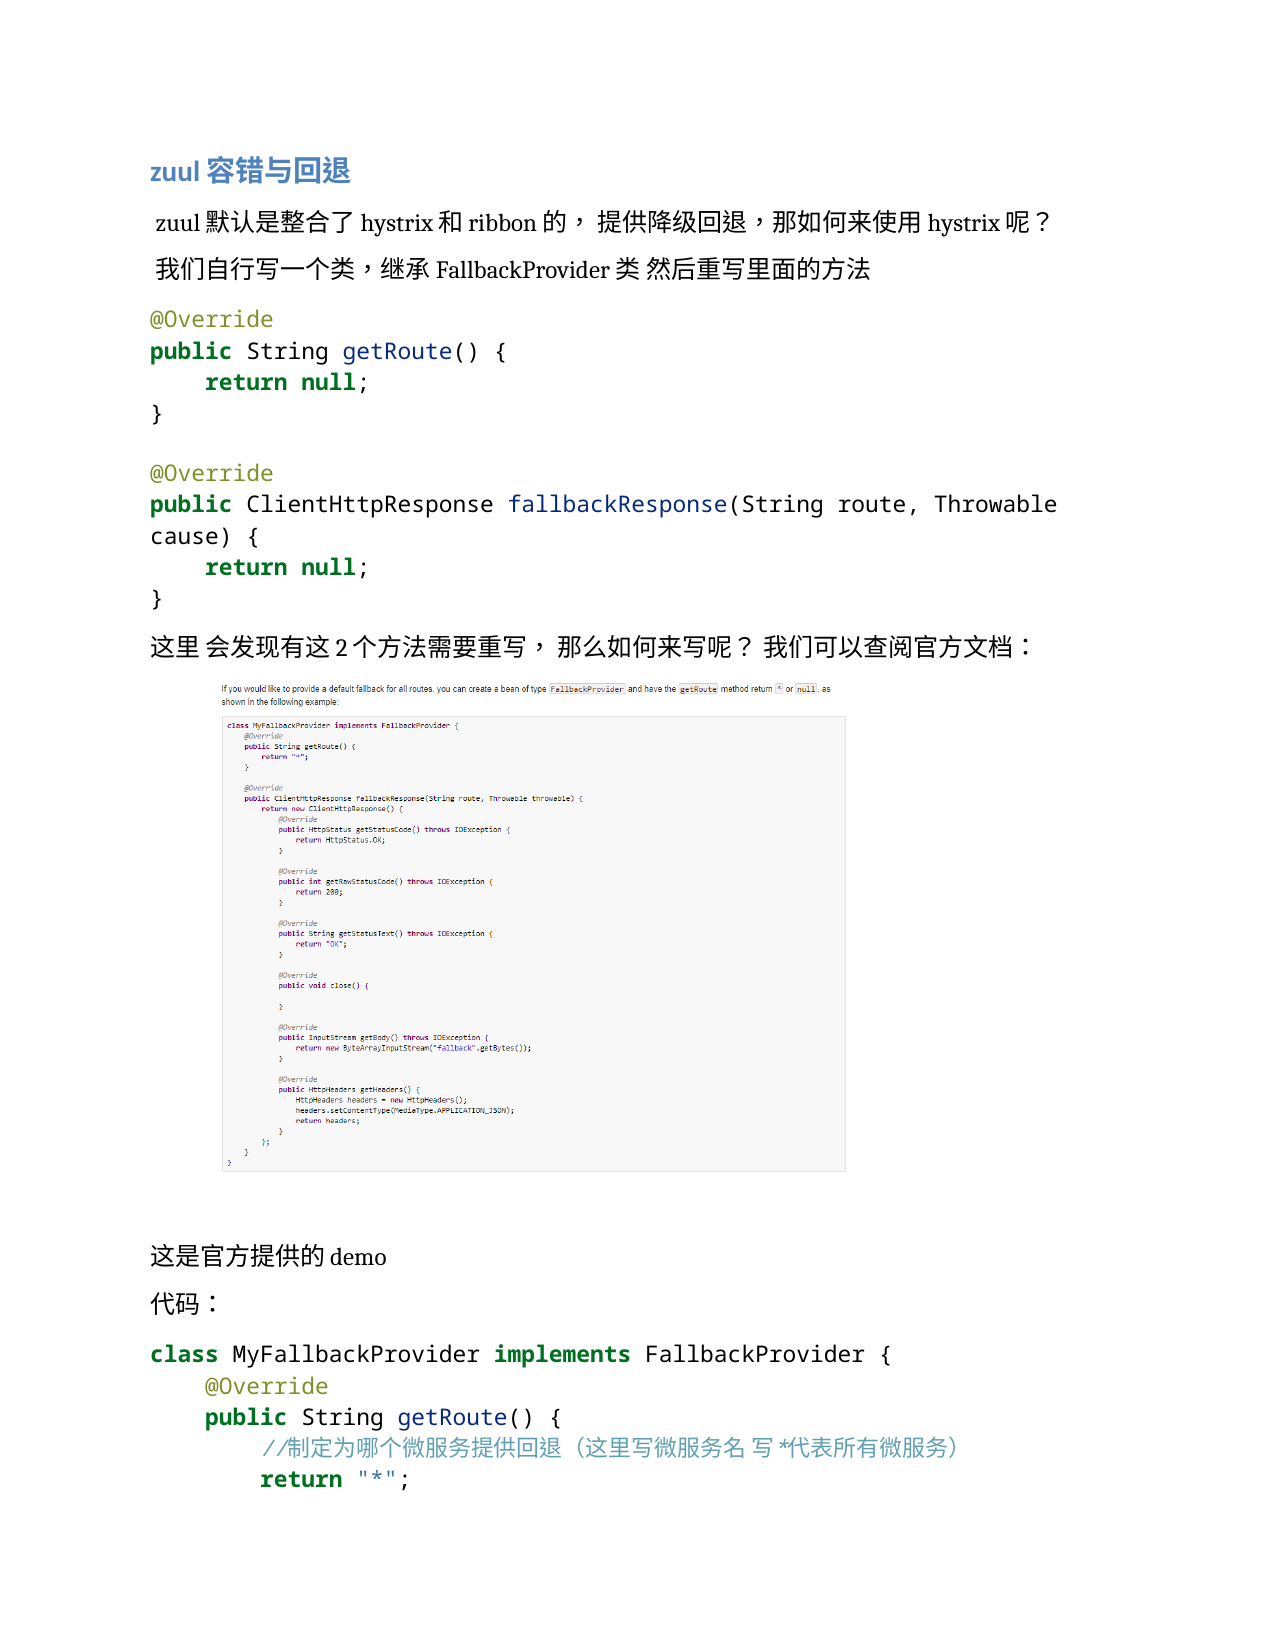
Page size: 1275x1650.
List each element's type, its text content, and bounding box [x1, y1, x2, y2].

subtitle zuul容错与回退 [150, 150, 1125, 190]
text 代码： [150, 1291, 1125, 1319]
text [150, 1338, 1125, 1494]
text 我们自行写一个类，继承FallbackProvider 类 然后重写里面的方法 [150, 256, 1125, 285]
text zuul默认是整合了hystrix和ribbon的， 提供降级回退，那如何来使用hystrix呢？ [150, 208, 1125, 237]
picture [150, 681, 1025, 1175]
text @Override public String getRoute() { return null; } @Override public ClientHttpResponse fallbackResponse(String route, Throwable cause) { return null; } [150, 303, 1125, 613]
text 这里 会发现有这2个方法需要重写， 那么如何来写呢？ 我们可以查阅官方文档： [150, 634, 1125, 663]
text 这是官方提供的demo [150, 1243, 1125, 1272]
